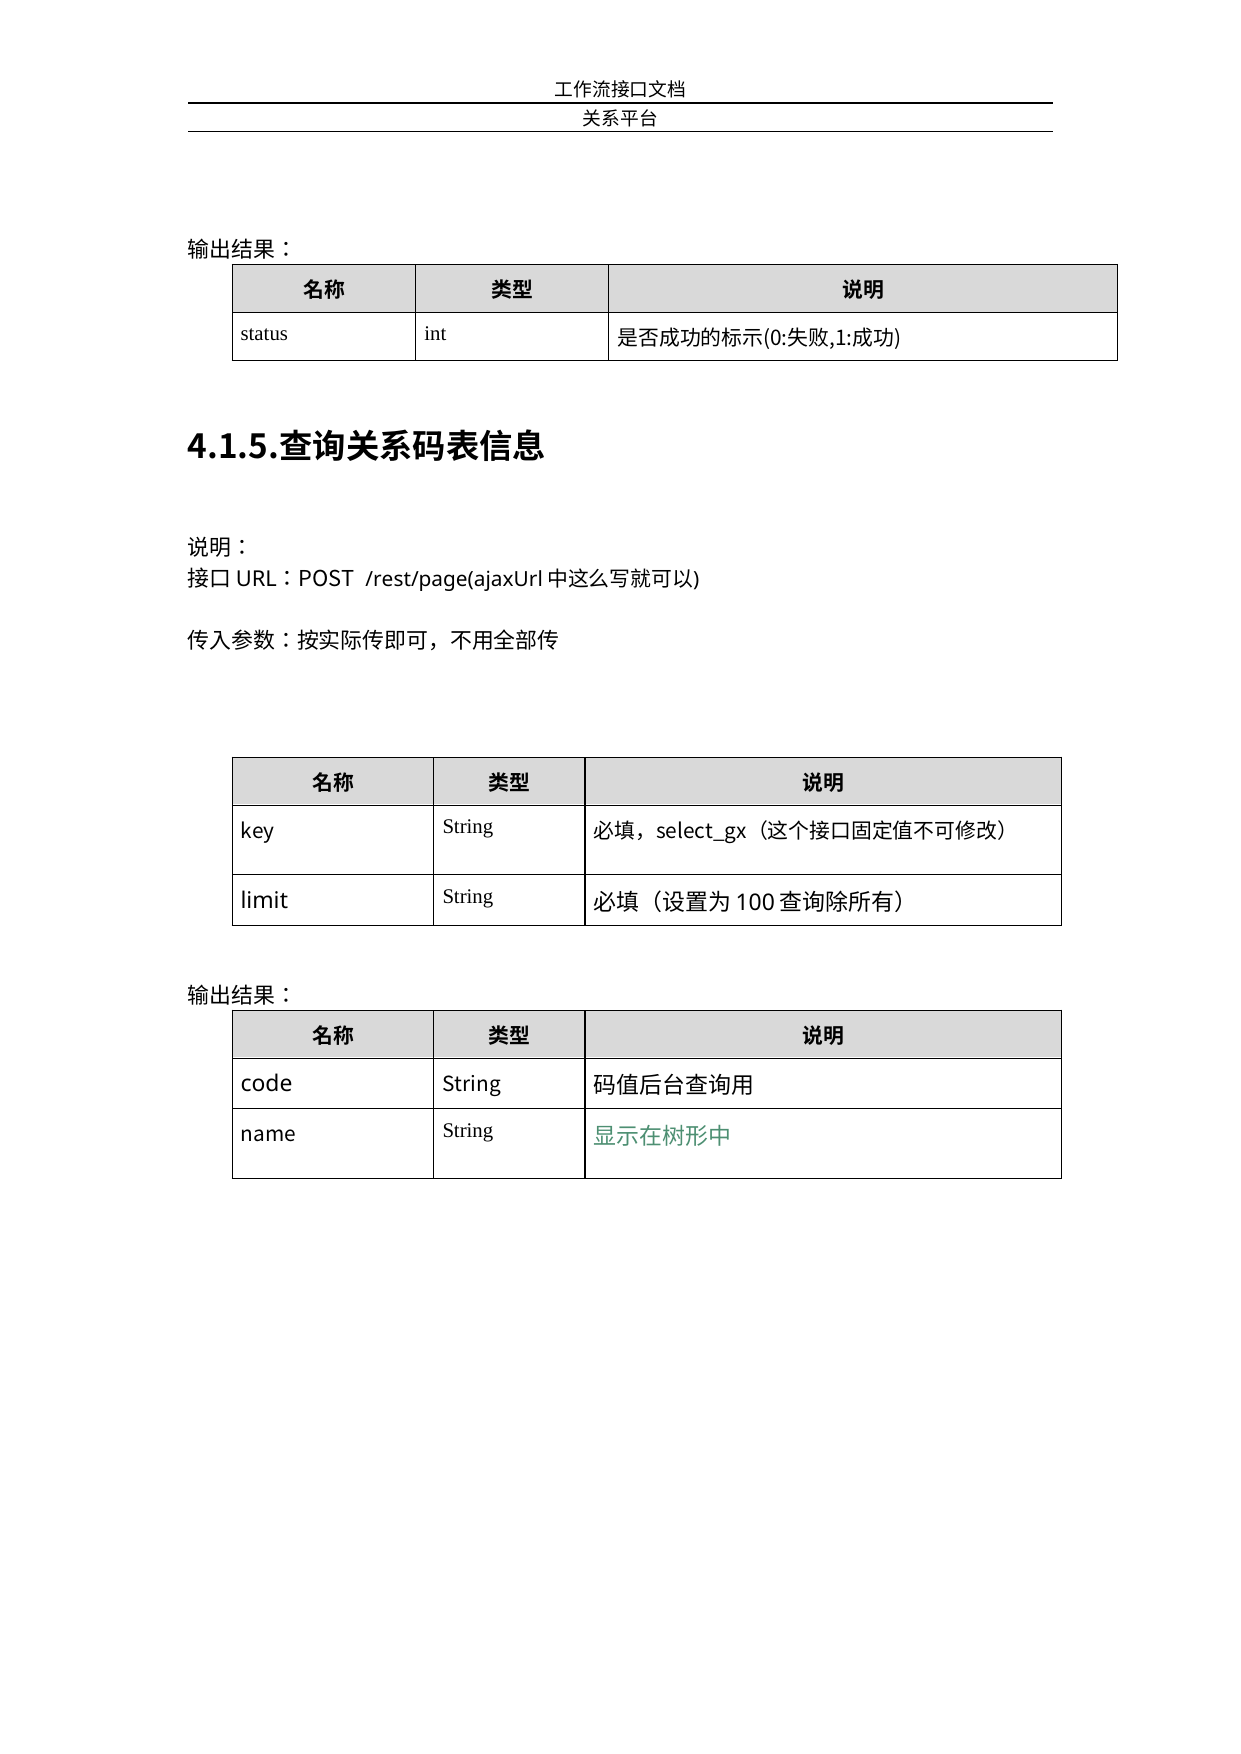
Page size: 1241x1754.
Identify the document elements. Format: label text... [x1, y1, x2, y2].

table_cell int [416, 313, 608, 359]
text 说明： [187, 530, 1053, 561]
text 传入参数：按实际传即可，不用全部传 [187, 623, 1053, 655]
table_cell 显示在树形中 [586, 1109, 1061, 1178]
table_cell 必填（设置为100查询除所有） [586, 875, 1061, 925]
table_header 类型 [416, 265, 608, 312]
table_header 名称 [233, 265, 415, 312]
table_cell String [434, 1109, 584, 1178]
table_header 说明 [586, 1011, 1061, 1057]
table_header 类型 [434, 758, 584, 804]
table_header 说明 [609, 265, 1117, 312]
table_cell name [233, 1109, 433, 1178]
text 接口URL：POST /rest/page(ajaxUrl中这么写就可以) [187, 561, 1053, 593]
table_cell String [434, 1059, 584, 1108]
subtitle 4.1.5.查询关系码表信息 [187, 419, 1053, 468]
table_header 类型 [434, 1011, 584, 1057]
table_cell 码值后台查询用 [586, 1059, 1061, 1108]
table_cell String [434, 875, 584, 925]
table_header 名称 [233, 758, 433, 804]
table_header 名称 [233, 1011, 433, 1057]
table_cell status [233, 313, 415, 359]
table_header 说明 [586, 758, 1061, 804]
text 输出结果： [187, 978, 1053, 1009]
table_cell limit [233, 875, 433, 925]
table_cell key [233, 806, 433, 874]
text 输出结果： [187, 232, 1053, 264]
table_cell 是否成功的标示(0:失败,1:成功) [609, 313, 1117, 359]
table_cell String [434, 806, 584, 874]
table_cell code [233, 1059, 433, 1108]
table_cell 必填，select_gx（这个接口固定值不可修改） [586, 806, 1061, 874]
